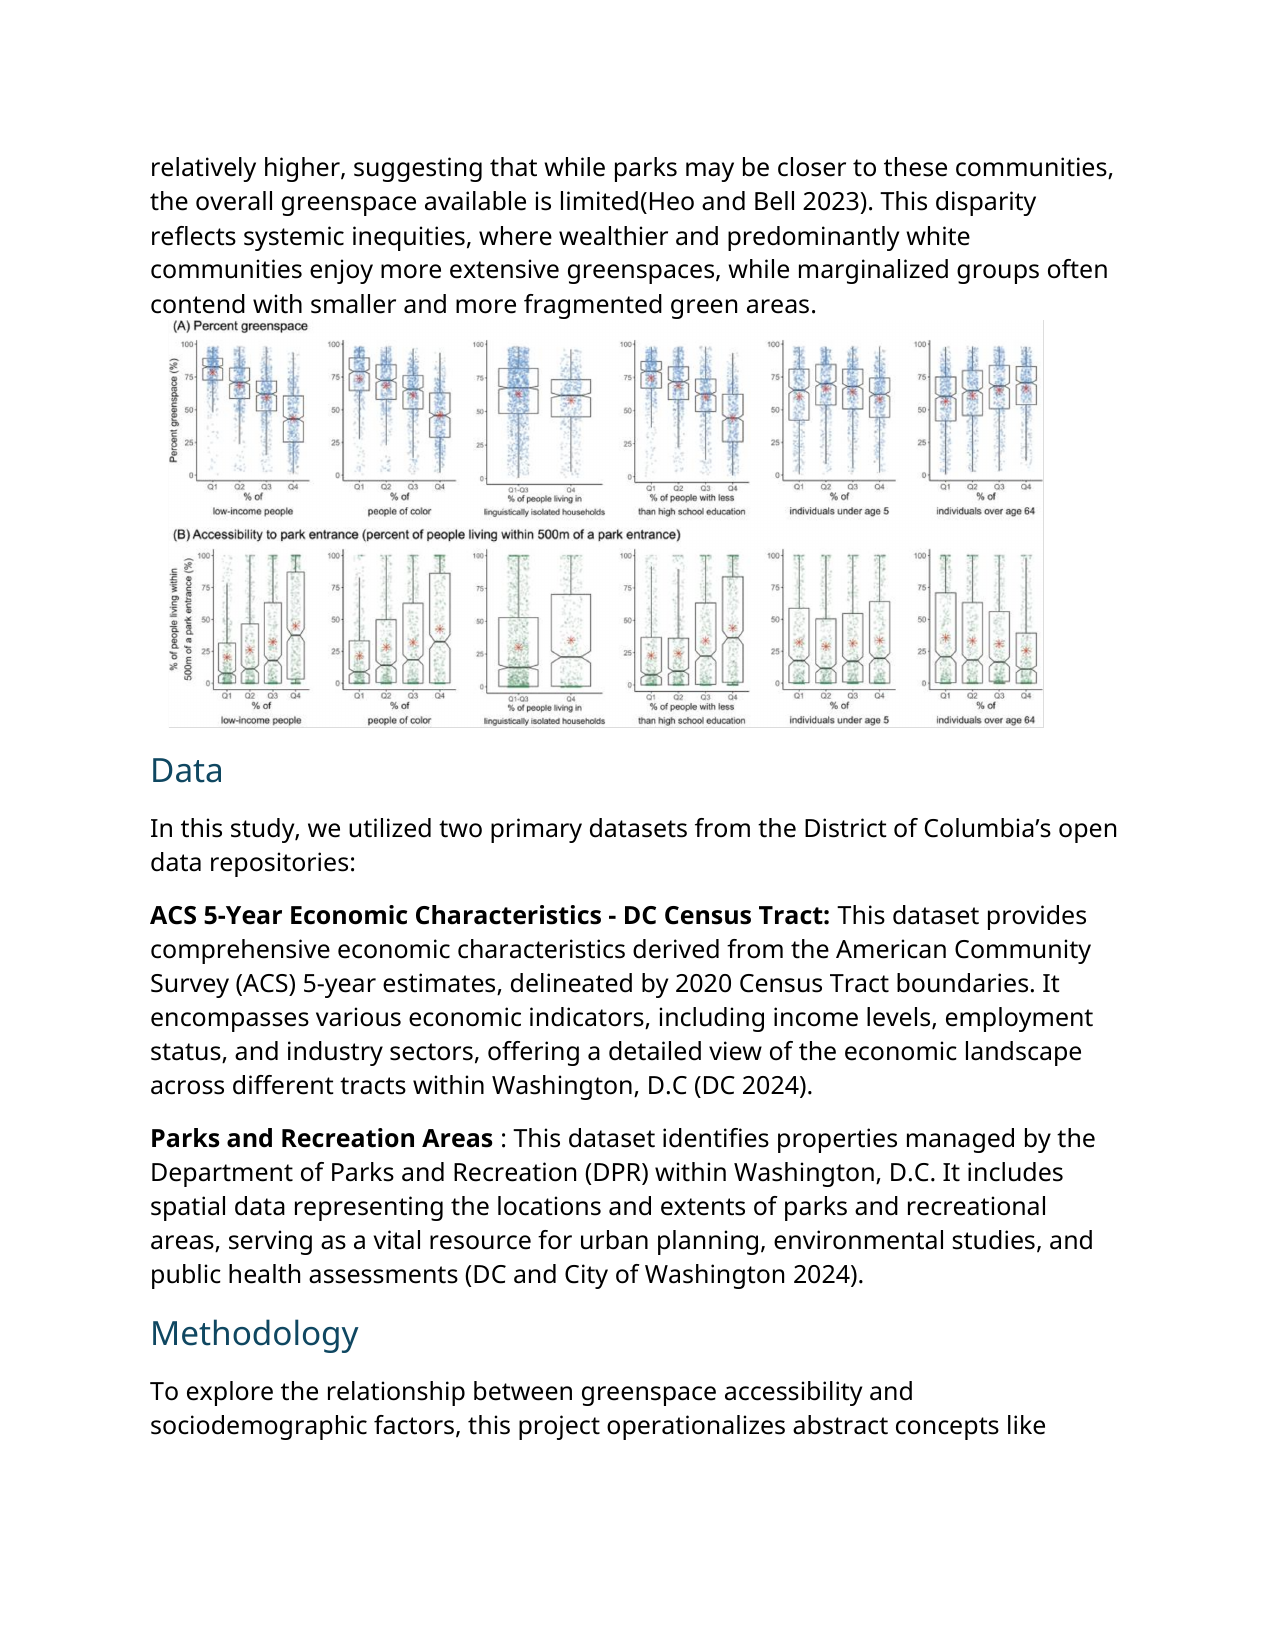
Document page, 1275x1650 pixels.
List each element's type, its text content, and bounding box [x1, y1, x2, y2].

picture [168, 320, 1044, 728]
subtitle Methodology [150, 1309, 1125, 1355]
text Parks and Recreation Areas : This dataset identifies properties managed by the Department of Parks and Recreation (DPR) within Washington, D.C. It includes spatial data representing the locations and extents of parks and recreational areas, serving as a vital resource for urban planning, environmental studies, and public health assessments (DC and City of Washington 2024). [150, 1121, 1125, 1291]
subtitle Data [150, 746, 1125, 792]
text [150, 150, 1125, 728]
text In this study, we utilized two primary datasets from the District of Columbia’s open data repositories: [150, 811, 1125, 879]
text ACS 5-Year Economic Characteristics - DC Census Tract: This dataset provides comprehensive economic characteristics derived from the American Community Survey (ACS) 5-year estimates, delineated by 2020 Census Tract boundaries. It encompasses various economic indicators, including income levels, employment status, and industry sectors, offering a detailed view of the economic landscape across different tracts within Washington, D.C (DC 2024). [150, 897, 1125, 1102]
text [150, 1374, 1125, 1442]
